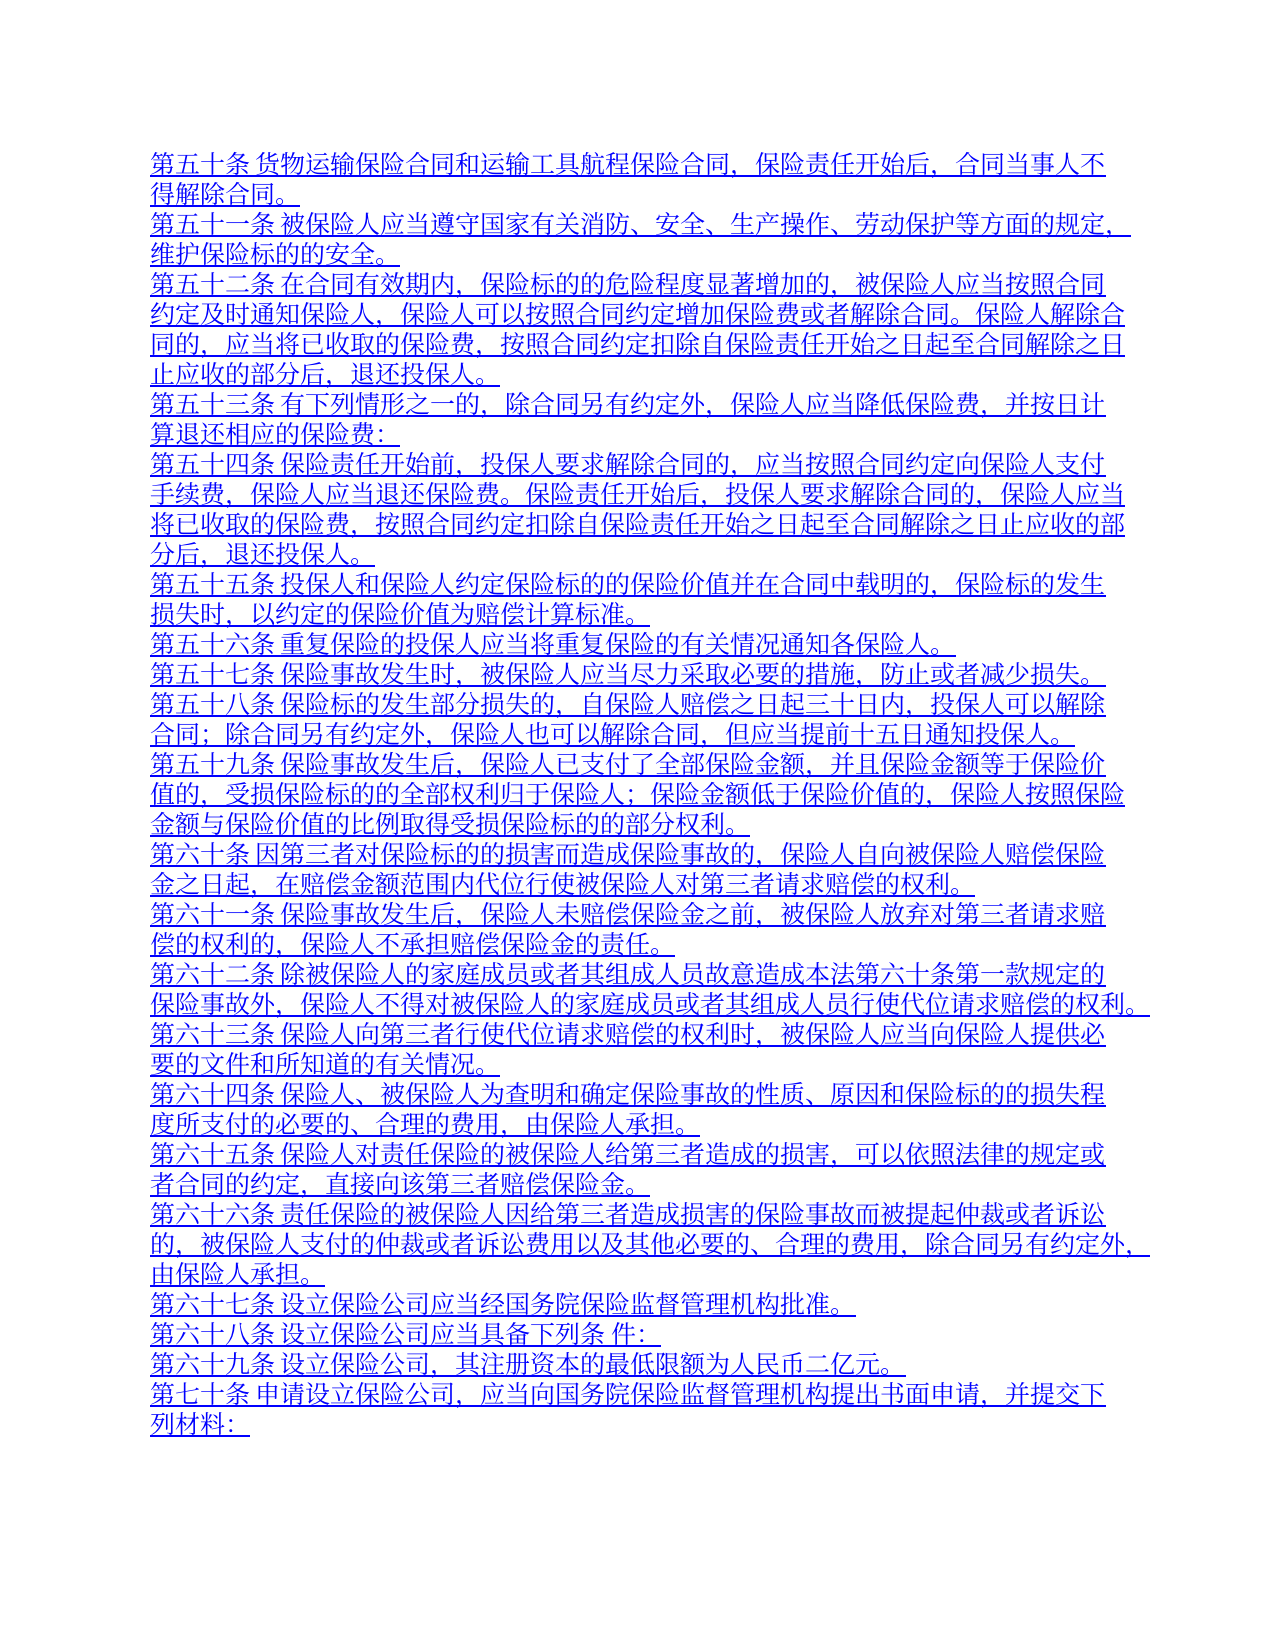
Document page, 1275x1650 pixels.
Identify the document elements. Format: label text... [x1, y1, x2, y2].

text 第六十六条 责任保险的被保险人因给第三者造成损害的保险事故而被提起仲裁或者诉讼的，被保险人支付的仲裁或者诉讼费用以及其他必要的、合理的费用，除合同另有约定外，由保险人承担。 [150, 1257, 1125, 1290]
text 第五十四条 保险责任开始前，投保人要求解除合同的，应当按照合同约定向保险人支付手续费，保险人应当退还保险费。保险责任开始后，投保人要求解除合同的，保险人应当将已收取的保险费，按照合同约定扣除自保险责任开始之日起至合同解除之日止应收的部分后，退还投保人。 [150, 450, 1125, 505]
text 第五十四条 保险责任开始前，投保人要求解除合同的，应当按照合同约定向保险人支付手续费，保险人应当退还保险费。保险责任开始后，投保人要求解除合同的，保险人应当将已收取的保险费，按照合同约定扣除自保险责任开始之日起至合同解除之日止应收的部分后，退还投保人。 [150, 537, 1125, 570]
text 第六十一条 保险事故发生后，保险人未赔偿保险金之前，被保险人放弃对第三者请求赔偿的权利的，保险人不承担赔偿保险金的责任。 [150, 900, 1125, 960]
text 第六十六条 责任保险的被保险人因给第三者造成损害的保险事故而被提起仲裁或者诉讼的，被保险人支付的仲裁或者诉讼费用以及其他必要的、合理的费用，除合同另有约定外，由保险人承担。 [150, 1200, 1125, 1255]
text 第五十一条 被保险人应当遵守国家有关消防、安全、生产操作、劳动保护等方面的规定，维护保险标的的安全。 [150, 210, 1125, 235]
text 第六十五条 保险人对责任保险的被保险人给第三者造成的损害，可以依照法律的规定或者合同的约定，直接向该第三者赔偿保险金。 [150, 1140, 1125, 1200]
text 第五十二条 在合同有效期内，保险标的的危险程度显著增加的，被保险人应当按照合同约定及时通知保险人，保险人可以按照合同约定增加保险费或者解除合同。保险人解除合同的，应当将已收取的保险费，按照合同约定扣除自保险责任开始之日起至合同解除之日止应收的部分后，退还投保人。 [150, 327, 1125, 355]
text 第五十八条 保险标的发生部分损失的，自保险人赔偿之日起三十日内，投保人可以解除合同；除合同另有约定外，保险人也可以解除合同，但应当提前十五日通知投保人。 [150, 690, 1125, 750]
text 第六十七条 设立保险公司应当经国务院保险监督管理机构批准。 [150, 1290, 1125, 1320]
text 第六十四条 保险人、被保险人为查明和确定保险事故的性质、原因和保险标的的损失程度所支付的必要的、合理的费用，由保险人承担。 [150, 1080, 1125, 1140]
text 第五十条 货物运输保险合同和运输工具航程保险合同，保险责任开始后，合同当事人不得解除合同。 [150, 150, 1125, 210]
text 第五十九条 保险事故发生后，保险人已支付了全部保险金额，并且保险金额等于保险价值的，受损保险标的的全部权利归于保险人；保险金额低于保险价值的，保险人按照保险金额与保险价值的比例取得受损保险标的的部分权利。 [150, 750, 1125, 805]
text 第六十九条 设立保险公司，其注册资本的最低限额为人民币二亿元。 [150, 1350, 1125, 1380]
text 第五十九条 保险事故发生后，保险人已支付了全部保险金额，并且保险金额等于保险价值的，受损保险标的的全部权利归于保险人；保险金额低于保险价值的，保险人按照保险金额与保险价值的比例取得受损保险标的的部分权利。 [150, 807, 1125, 840]
text 第六十八条 设立保险公司应当具备下列条 件： [150, 1320, 1125, 1350]
text 第五十一条 被保险人应当遵守国家有关消防、安全、生产操作、劳动保护等方面的规定，维护保险标的的安全。 [150, 237, 1125, 270]
text 第六十二条 除被保险人的家庭成员或者其组成人员故意造成本法第六十条第一款规定的保险事故外，保险人不得对被保险人的家庭成员或者其组成人员行使代位请求赔偿的权利。 [150, 960, 1125, 1015]
text 第五十二条 在合同有效期内，保险标的的危险程度显著增加的，被保险人应当按照合同约定及时通知保险人，保险人可以按照合同约定增加保险费或者解除合同。保险人解除合同的，应当将已收取的保险费，按照合同约定扣除自保险责任开始之日起至合同解除之日止应收的部分后，退还投保人。 [150, 357, 1125, 390]
text 第六十条 因第三者对保险标的的损害而造成保险事故的，保险人自向被保险人赔偿保险金之日起，在赔偿金额范围内代位行使被保险人对第三者请求赔偿的权利。 [150, 840, 1125, 900]
text 第五十二条 在合同有效期内，保险标的的危险程度显著增加的，被保险人应当按照合同约定及时通知保险人，保险人可以按照合同约定增加保险费或者解除合同。保险人解除合同的，应当将已收取的保险费，按照合同约定扣除自保险责任开始之日起至合同解除之日止应收的部分后，退还投保人。 [150, 270, 1125, 325]
text 第五十六条 重复保险的投保人应当将重复保险的有关情况通知各保险人。 [150, 630, 1125, 660]
text 第六十三条 保险人向第三者行使代位请求赔偿的权利时，被保险人应当向保险人提供必要的文件和所知道的有关情况。 [150, 1020, 1125, 1080]
text 第五十四条 保险责任开始前，投保人要求解除合同的，应当按照合同约定向保险人支付手续费，保险人应当退还保险费。保险责任开始后，投保人要求解除合同的，保险人应当将已收取的保险费，按照合同约定扣除自保险责任开始之日起至合同解除之日止应收的部分后，退还投保人。 [150, 507, 1125, 535]
text 第五十五条 投保人和保险人约定保险标的的保险价值并在合同中载明的，保险标的发生损失时，以约定的保险价值为赔偿计算标准。 [150, 570, 1125, 630]
text 第五十七条 保险事故发生时，被保险人应当尽力采取必要的措施，防止或者减少损失。 [150, 660, 1125, 690]
text 第五十三条 有下列情形之一的，除合同另有约定外，保险人应当降低保险费，并按日计算退还相应的保险费： [150, 390, 1125, 450]
text 第七十条 申请设立保险公司，应当向国务院保险监督管理机构提出书面申请，并提交下列材料： [150, 1380, 1125, 1440]
